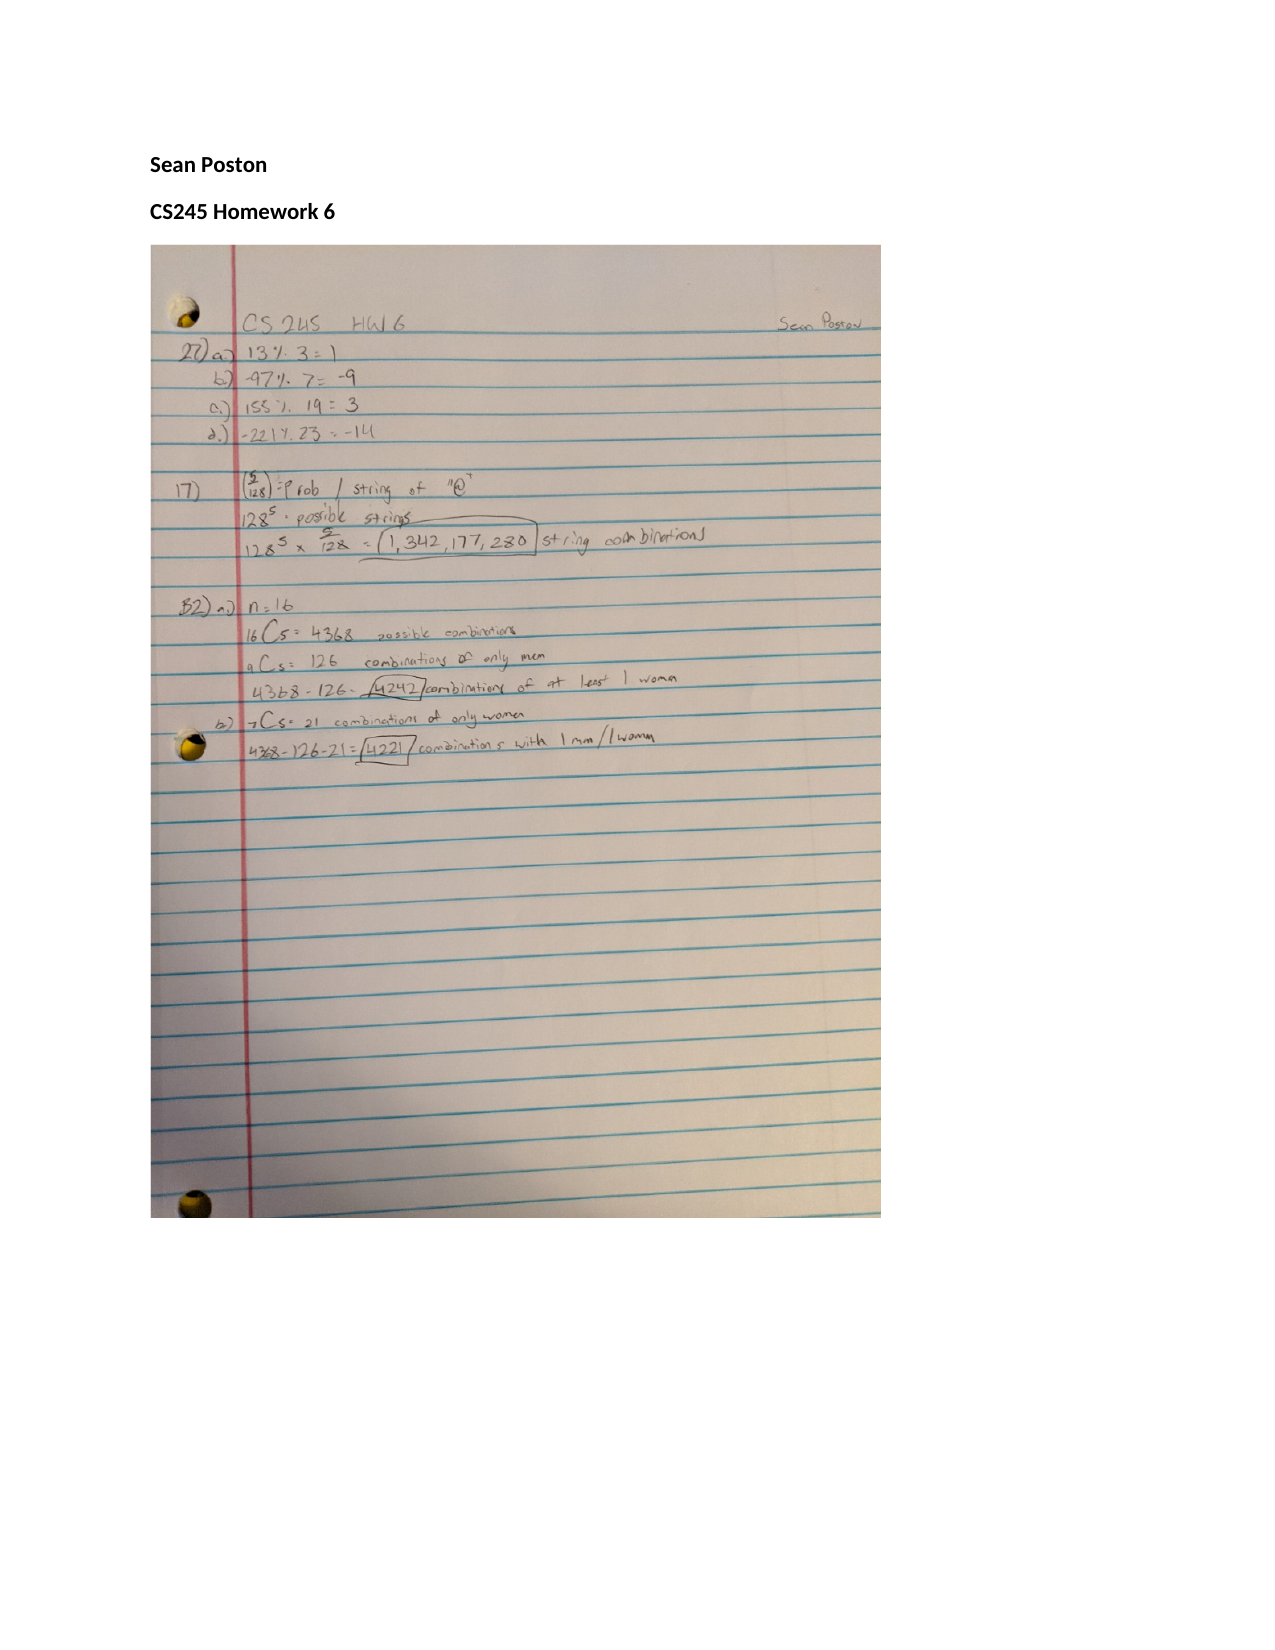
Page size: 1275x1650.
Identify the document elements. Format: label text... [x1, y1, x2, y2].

text Sean Poston [150, 150, 1125, 178]
text CS245 Homework 6 [150, 197, 1125, 225]
picture [151, 246, 880, 1218]
